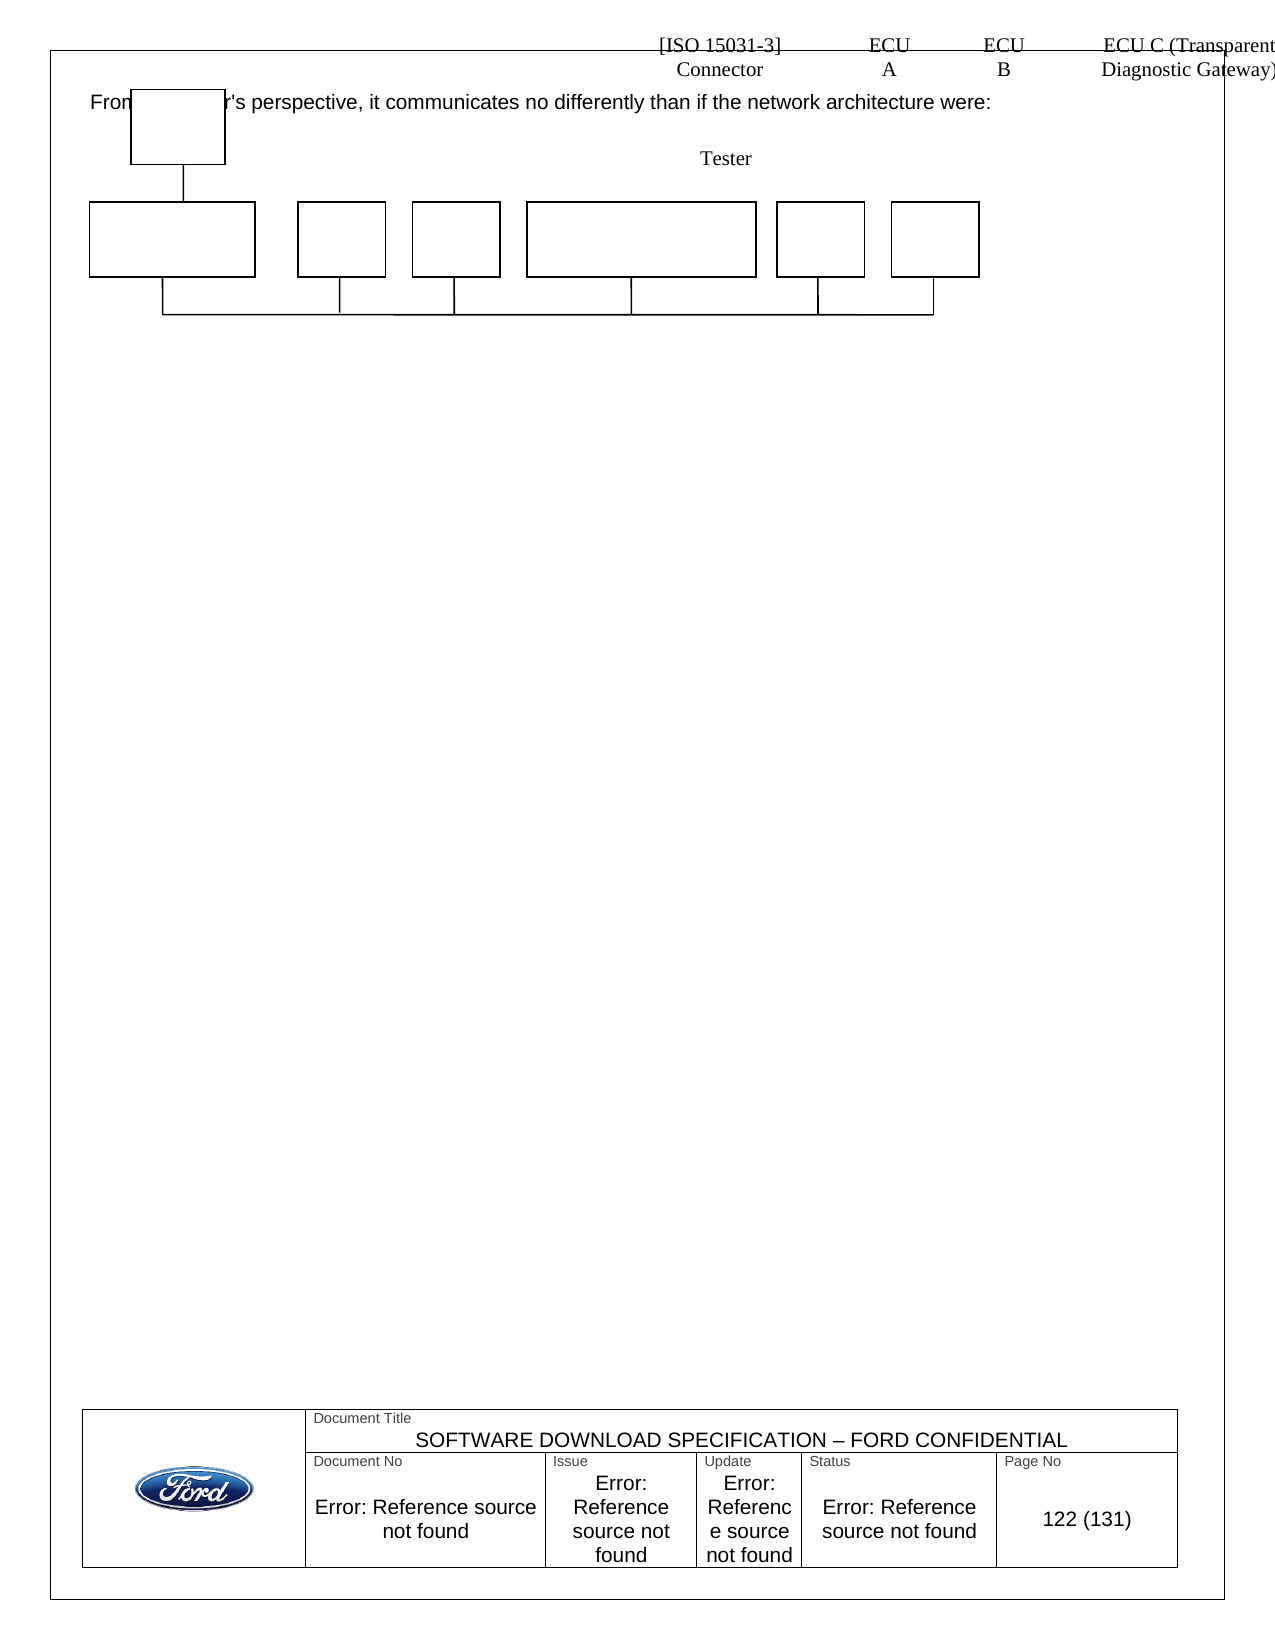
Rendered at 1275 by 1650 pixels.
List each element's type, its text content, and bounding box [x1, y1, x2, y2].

text From the tester's perspective, it communicates no differently than if the network architecture were: [226, 90, 1185, 114]
picture [120, 1451, 268, 1526]
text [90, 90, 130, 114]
